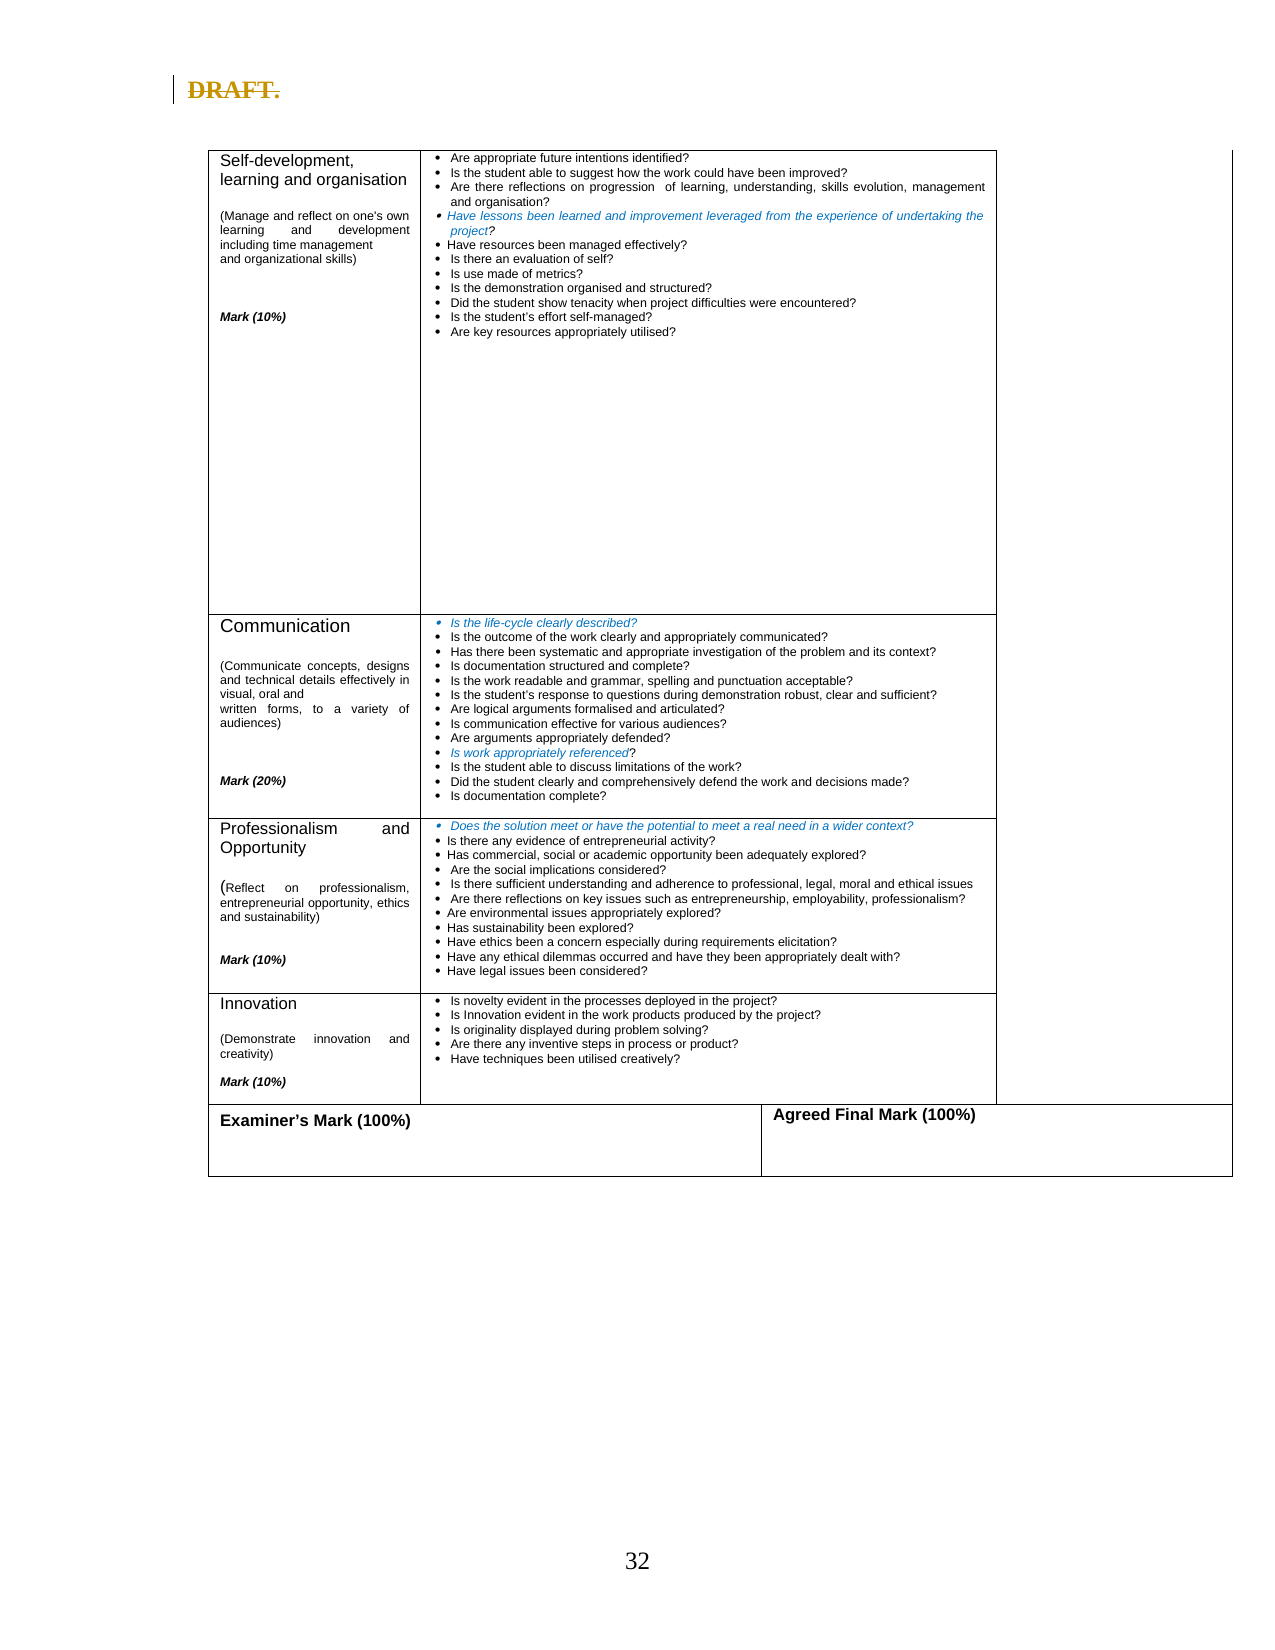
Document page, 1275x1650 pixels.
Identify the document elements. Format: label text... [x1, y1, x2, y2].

table_cell Communication (Communicate concepts, designs and technical details effectively in visual, oral and written forms, to a variety of audiences) Mark (20%) [209, 615, 420, 818]
table_cell Are appropriate future intentions identified? Is the student able to suggest how the work could have been improved? Are there reflections on progression of learning, understanding, skills evolution, management and organisation? Have lessons been learned and improvement leveraged from the experience of undertaking the project? Have resources been managed effectively? Is there an evaluation of self? Is use made of metrics? Is the demonstration organised and structured? Did the student show tenacity when project difficulties were encountered? Is the student’s effort self-managed? Are key resources appropriately utilised? [421, 151, 996, 614]
table_cell Innovation (Demonstrate innovation and creativity) Mark (10%) [209, 994, 420, 1104]
table_cell Professionalism and Opportunity (Reflect on professionalism, entrepreneurial opportunity, ethics and sustainability) Mark (10%) [209, 819, 420, 992]
table_cell Examiner’s Mark (100%) [209, 1105, 761, 1176]
table_cell Is the life-cycle clearly described? Is the outcome of the work clearly and appropriately communicated? Has there been systematic and appropriate investigation of the problem and its context? Is documentation structured and complete? Is the work readable and grammar, spelling and punctuation acceptable? Is the student’s response to questions during demonstration robust, clear and sufficient? Are logical arguments formalised and articulated? Is communication effective for various audiences? Are arguments appropriately defended? Is work appropriately referenced? Is the student able to discuss limitations of the work? Did the student clearly and comprehensively defend the work and decisions made? Is documentation complete? [421, 615, 996, 818]
table_cell Is novelty evident in the processes deployed in the project? Is Innovation evident in the work products produced by the project? Is originality displayed during problem solving? Are there any inventive steps in process or product? Have techniques been utilised creatively? [421, 994, 996, 1104]
table_cell Agreed Final Mark (100%) [762, 1105, 1232, 1176]
table_cell Self-development, learning and organisation (Manage and reflect on one's own learning and development including time management and organizational skills) Mark (10%) [209, 151, 420, 614]
table_cell Does the solution meet or have the potential to meet a real need in a wider context? Is there any evidence of entrepreneurial activity? Has commercial, social or academic opportunity been adequately explored? Are the social implications considered? Is there sufficient understanding and adherence to professional, legal, moral and ethical issues Are there reflections on key issues such as entrepreneurship, employability, professionalism? Are environmental issues appropriately explored? Has sustainability been explored? Have ethics been a concern especially during requirements elicitation? Have any ethical dilemmas occurred and have they been appropriately dealt with? Have legal issues been considered? [421, 819, 996, 992]
